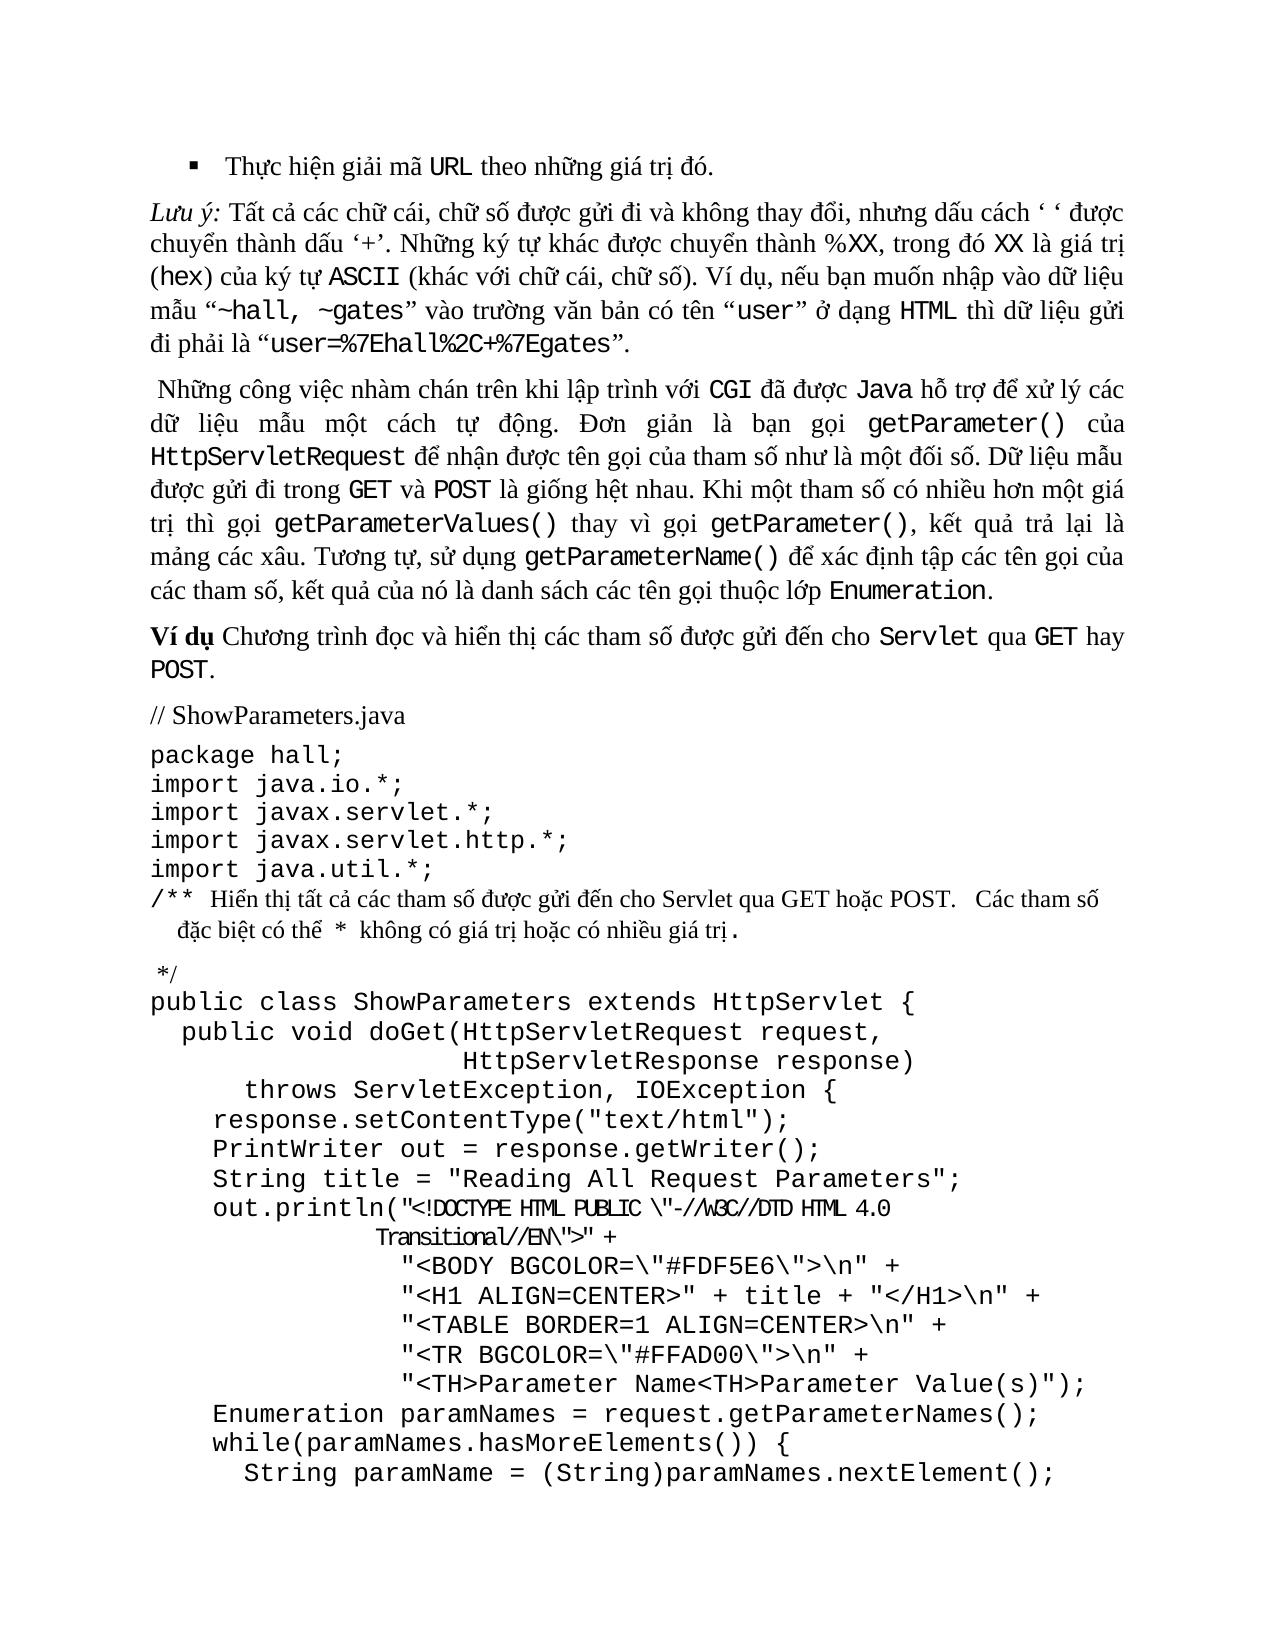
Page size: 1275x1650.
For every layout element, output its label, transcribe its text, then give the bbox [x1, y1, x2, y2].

text "<H1 ALIGN=CENTER>" + title + "</H1>\n" + [150, 1282, 1125, 1312]
text */ [150, 959, 1125, 989]
text public class ShowParameters extends HttpServlet { [150, 989, 1125, 1018]
text PrintWriter out = response.getWriter(); [150, 1136, 1125, 1166]
text // ShowParameters.java [150, 699, 1125, 730]
text package hall; [150, 743, 1125, 771]
text "<TR BGCOLOR=\"#FFAD00\">\n" + [150, 1341, 1125, 1371]
text while(paramNames.hasMoreElements()) { [150, 1430, 1125, 1459]
text Những công việc nhàm chán trên khi lập trình với CGI đã được Java hỗ trợ để xử lý các dữ liệu mẫu một cách tự động. Đơn giản là bạn gọi getParameter() của HttpServletRequest để nhận được tên gọi của tham số như là một đối số. Dữ liệu mẫu được gửi đi trong GET và POST là giống hệt nhau. Khi một tham số có nhiều hơn một giá trị thì gọi getParameterValues() thay vì gọi getParameter(), kết quả trả lại là mảng các xâu. Tương tự, sử dụng getParameterName() để xác định tập các tên gọi của các tham số, kết quả của nó là danh sách các tên gọi thuộc lớp Enumeration. [150, 373, 1125, 607]
text "<TH>Parameter Name<TH>Parameter Value(s)"); [150, 1371, 1125, 1400]
list Thực hiện giải mã URL theo những giá trị đó. [187, 150, 1125, 183]
text response.setContentType("text/html"); [150, 1107, 1125, 1136]
text Lưu ý: Tất cả các chữ cái, chữ số được gửi đi và không thay đổi, nhưng dấu cách ‘ ‘ được chuyển thành dấu ‘+’. Những ký tự khác được chuyển thành %XX, trong đó XX là giá trị (hex) của ký tự ASCII (khác với chữ cái, chữ số). Ví dụ, nếu bạn muốn nhập vào dữ liệu mẫu “~hall, ~gates” vào trường văn bản có tên “user” ở dạng HTML thì dữ liệu gửi đi phải là “user=%7Ehall%2C+%7Egates”. [150, 196, 1125, 361]
text Enumeration paramNames = request.getParameterNames(); [150, 1400, 1125, 1430]
text "<TABLE BORDER=1 ALIGN=CENTER>\n" + [150, 1312, 1125, 1341]
text /** Hiển thị tất cả các tham số được gửi đến cho Servlet qua GET hoặc POST. Các tham số đặc biệt có thể * không có giá trị hoặc có nhiều giá trị. [150, 884, 1125, 946]
text "<BODY BGCOLOR=\"#FDF5E6\">\n" + [150, 1253, 1125, 1282]
text import java.util.*; [150, 856, 1125, 884]
text Transitional//EN\">" + [300, 1224, 1125, 1253]
text public void doGet(HttpServletRequest request, [150, 1018, 1125, 1048]
text Ví dụ Chương trình đọc và hiển thị các tham số được gửi đến cho Servlet qua GET hay POST. [150, 620, 1125, 687]
text import javax.servlet.http.*; [150, 828, 1125, 856]
text out.println("<!DOCTYPE HTML PUBLIC \"-//W3C//DTD HTML 4.0 [150, 1195, 1125, 1224]
text HttpServletResponse response) [150, 1048, 1125, 1077]
text import java.io.*; [150, 771, 1125, 799]
text import javax.servlet.*; [150, 799, 1125, 828]
text throws ServletException, IOException { [150, 1077, 1125, 1107]
text String title = "Reading All Request Parameters"; [150, 1166, 1125, 1195]
text String paramName = (String)paramNames.nextElement(); [150, 1459, 1125, 1489]
